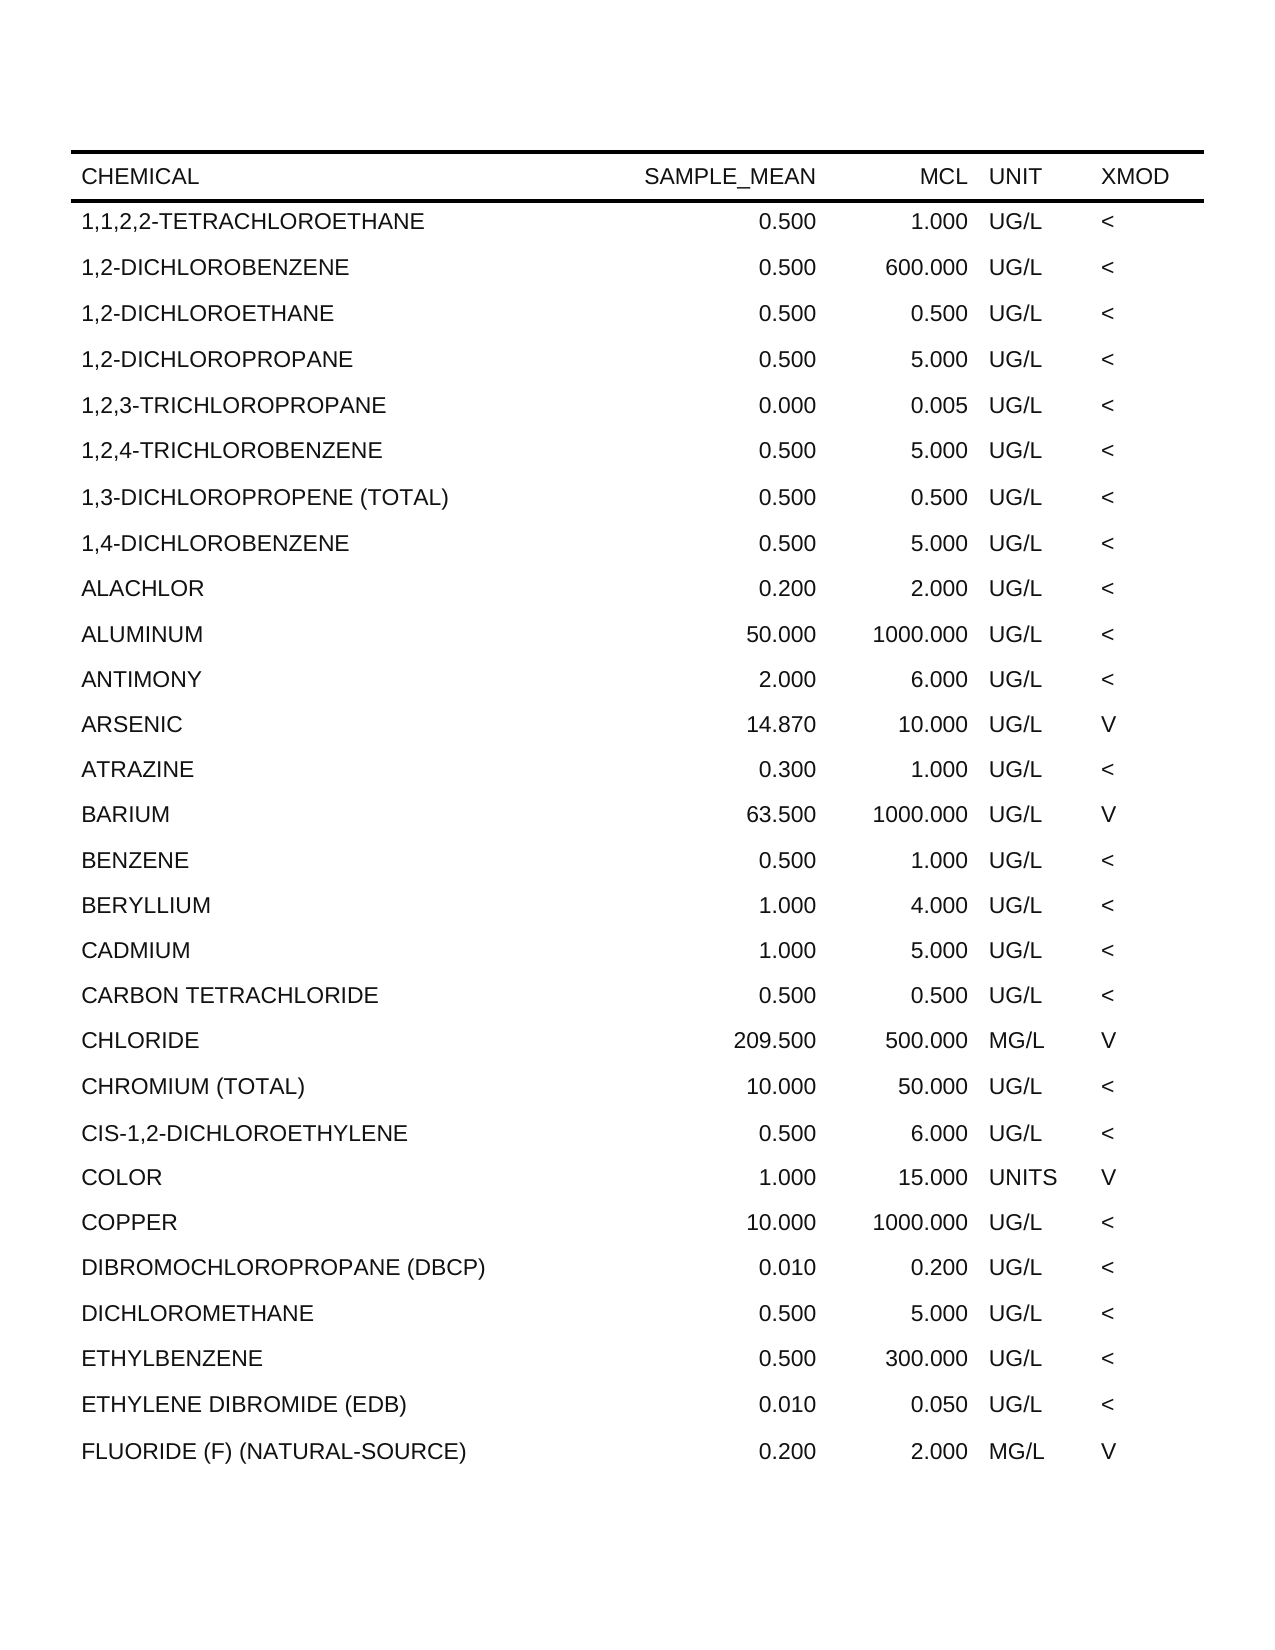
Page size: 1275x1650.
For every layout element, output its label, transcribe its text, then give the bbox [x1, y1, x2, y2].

table_cell 0.500 [826, 474, 978, 520]
table_cell UNITS [978, 1156, 1090, 1199]
table_cell < [1090, 837, 1204, 882]
table_cell UG/L [978, 203, 1090, 244]
table_cell 10.000 [826, 702, 978, 747]
table_cell < [1090, 611, 1204, 656]
table_cell 1,2,3-TRICHLOROPROPANE [71, 382, 614, 428]
table_cell UG/L [978, 428, 1090, 473]
table_cell CHLORIDE [71, 1018, 614, 1063]
table_cell 63.500 [614, 792, 826, 837]
table_cell < [1090, 336, 1204, 382]
table_cell 1.000 [614, 928, 826, 973]
table_cell < [1090, 1291, 1204, 1336]
table_cell 5.000 [826, 1291, 978, 1336]
table_cell < [1090, 1336, 1204, 1381]
table_cell 0.200 [614, 566, 826, 611]
table_cell UG/L [978, 702, 1090, 747]
table_cell 0.010 [614, 1381, 826, 1428]
table_cell BERYLLIUM [71, 883, 614, 928]
table_cell 0.500 [614, 520, 826, 566]
table_cell UG/L [978, 290, 1090, 336]
table_cell 1.000 [826, 203, 978, 244]
table_cell 15.000 [826, 1156, 978, 1199]
table_cell 10.000 [614, 1063, 826, 1110]
table_header CHEMICAL [71, 154, 614, 198]
table_cell ETHYLENE DIBROMIDE (EDB) [71, 1381, 614, 1428]
table_cell 0.050 [826, 1381, 978, 1428]
table_cell 0.500 [614, 336, 826, 382]
table_cell 1000.000 [826, 792, 978, 837]
table_cell UG/L [978, 1199, 1090, 1244]
table_cell UG/L [978, 1110, 1090, 1156]
table_cell 1.000 [826, 837, 978, 882]
table_cell 0.500 [614, 428, 826, 473]
table_cell < [1090, 474, 1204, 520]
table_cell V [1090, 1018, 1204, 1063]
table_cell < [1090, 656, 1204, 702]
table_cell 50.000 [614, 611, 826, 656]
table_cell UG/L [978, 1244, 1090, 1291]
table_cell < [1090, 973, 1204, 1018]
table_cell UG/L [978, 244, 1090, 290]
table_cell V [1090, 1428, 1204, 1474]
table_cell 300.000 [826, 1336, 978, 1381]
table_cell < [1090, 382, 1204, 428]
table_cell V [1090, 792, 1204, 837]
table_cell UG/L [978, 336, 1090, 382]
table_cell 0.500 [614, 837, 826, 882]
table_cell < [1090, 428, 1204, 473]
table_cell BENZENE [71, 837, 614, 882]
table_cell DICHLOROMETHANE [71, 1291, 614, 1336]
table_cell UG/L [978, 1063, 1090, 1110]
table_cell ATRAZINE [71, 747, 614, 792]
table_cell 5.000 [826, 428, 978, 473]
table_cell 0.500 [614, 973, 826, 1018]
table_cell V [1090, 1156, 1204, 1199]
table_cell 600.000 [826, 244, 978, 290]
table_cell UG/L [978, 747, 1090, 792]
table_cell CHROMIUM (TOTAL) [71, 1063, 614, 1110]
table_cell 500.000 [826, 1018, 978, 1063]
table_cell 5.000 [826, 928, 978, 973]
table_cell 0.000 [614, 382, 826, 428]
table_cell UG/L [978, 566, 1090, 611]
table_cell 10.000 [614, 1199, 826, 1244]
table_cell MG/L [978, 1428, 1090, 1474]
table_cell UG/L [978, 928, 1090, 973]
table_cell < [1090, 290, 1204, 336]
table_cell UG/L [978, 611, 1090, 656]
table_cell UG/L [978, 792, 1090, 837]
table_cell < [1090, 883, 1204, 928]
table_cell 6.000 [826, 656, 978, 702]
table_cell V [1090, 702, 1204, 747]
table_cell UG/L [978, 656, 1090, 702]
table_cell ETHYLBENZENE [71, 1336, 614, 1381]
table_header UNIT [978, 154, 1090, 198]
table_cell < [1090, 520, 1204, 566]
table_header SAMPLE_MEAN [614, 154, 826, 198]
table_cell ALUMINUM [71, 611, 614, 656]
table_cell 1,2-DICHLOROBENZENE [71, 244, 614, 290]
table_cell UG/L [978, 382, 1090, 428]
table_cell < [1090, 1063, 1204, 1110]
table_cell 1.000 [614, 1156, 826, 1199]
table_cell UG/L [978, 973, 1090, 1018]
table_cell 1,1,2,2-TETRACHLOROETHANE [71, 203, 614, 244]
table_cell 1000.000 [826, 1199, 978, 1244]
table_cell 50.000 [826, 1063, 978, 1110]
table_cell 1,4-DICHLOROBENZENE [71, 520, 614, 566]
table_cell UG/L [978, 837, 1090, 882]
table_cell 1.000 [614, 883, 826, 928]
table_cell UG/L [978, 883, 1090, 928]
table_cell 0.500 [826, 290, 978, 336]
table_cell 1000.000 [826, 611, 978, 656]
table_cell < [1090, 244, 1204, 290]
table_header MCL [826, 154, 978, 198]
table_cell 4.000 [826, 883, 978, 928]
table_cell < [1090, 1244, 1204, 1291]
table_cell < [1090, 928, 1204, 973]
table_cell ANTIMONY [71, 656, 614, 702]
table_cell 1.000 [826, 747, 978, 792]
table_cell 0.500 [614, 1336, 826, 1381]
table_cell COPPER [71, 1199, 614, 1244]
table_cell CIS-1,2-DICHLOROETHYLENE [71, 1110, 614, 1156]
table_cell 0.300 [614, 747, 826, 792]
table_cell BARIUM [71, 792, 614, 837]
table_cell 0.500 [614, 1110, 826, 1156]
table_cell 14.870 [614, 702, 826, 747]
table_cell 1,2-DICHLOROPROPANE [71, 336, 614, 382]
table_cell 5.000 [826, 520, 978, 566]
table_cell 0.005 [826, 382, 978, 428]
table_cell COLOR [71, 1156, 614, 1199]
table_cell 6.000 [826, 1110, 978, 1156]
table_cell 0.200 [614, 1428, 826, 1474]
table_cell 2.000 [826, 566, 978, 611]
table_cell 5.000 [826, 336, 978, 382]
table_header XMOD [1090, 154, 1204, 198]
table_cell 1,2,4-TRICHLOROBENZENE [71, 428, 614, 473]
table_cell 0.500 [614, 244, 826, 290]
table_cell MG/L [978, 1018, 1090, 1063]
table_cell 1,3-DICHLOROPROPENE (TOTAL) [71, 474, 614, 520]
table_cell 2.000 [826, 1428, 978, 1474]
table_cell 209.500 [614, 1018, 826, 1063]
table_cell < [1090, 747, 1204, 792]
table_cell < [1090, 1199, 1204, 1244]
table_cell 0.010 [614, 1244, 826, 1291]
table_cell UG/L [978, 1381, 1090, 1428]
table_cell 1,2-DICHLOROETHANE [71, 290, 614, 336]
table_cell UG/L [978, 1291, 1090, 1336]
table_cell 2.000 [614, 656, 826, 702]
table_cell < [1090, 1110, 1204, 1156]
table_cell < [1090, 203, 1204, 244]
table_cell 0.500 [614, 290, 826, 336]
table_cell CARBON TETRACHLORIDE [71, 973, 614, 1018]
table_cell UG/L [978, 474, 1090, 520]
table_cell 0.500 [614, 1291, 826, 1336]
table_cell 0.500 [826, 973, 978, 1018]
table_cell DIBROMOCHLOROPROPANE (DBCP) [71, 1244, 614, 1291]
table_cell 0.200 [826, 1244, 978, 1291]
table_cell UG/L [978, 1336, 1090, 1381]
table_cell 0.500 [614, 203, 826, 244]
table_cell FLUORIDE (F) (NATURAL-SOURCE) [71, 1428, 614, 1474]
table_cell 0.500 [614, 474, 826, 520]
table_cell CADMIUM [71, 928, 614, 973]
table_cell < [1090, 566, 1204, 611]
table_cell ARSENIC [71, 702, 614, 747]
table_cell < [1090, 1381, 1204, 1428]
table_cell ALACHLOR [71, 566, 614, 611]
table_cell UG/L [978, 520, 1090, 566]
